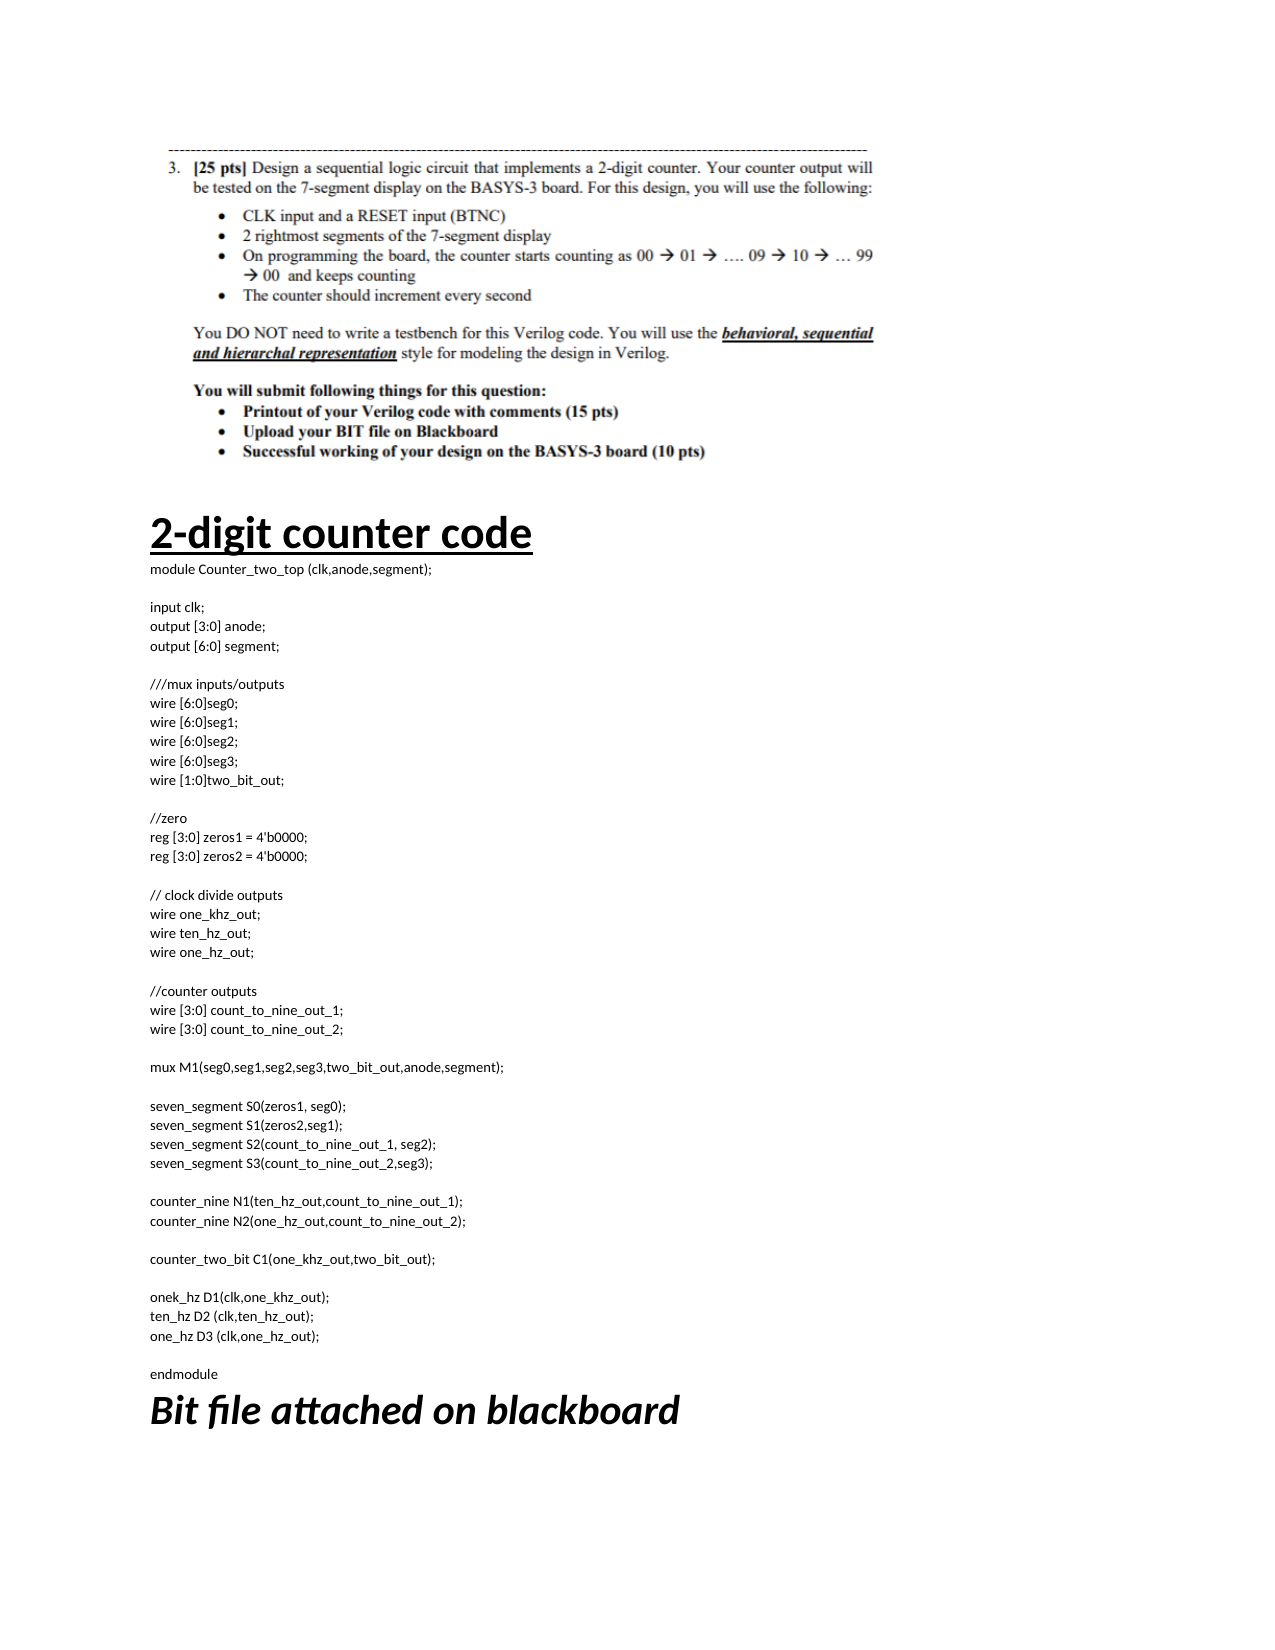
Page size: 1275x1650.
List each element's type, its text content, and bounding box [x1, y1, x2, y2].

text wire one_hz_out; [150, 943, 1125, 961]
text seven_segment S0(zeros1, seg0); [150, 1097, 1125, 1114]
text wire one_khz_out; [150, 905, 1125, 923]
text Bit file attached on blackboard [150, 1384, 1125, 1435]
text counter_two_bit C1(one_khz_out,two_bit_out); [150, 1250, 1125, 1268]
text ///mux inputs/outputs [150, 675, 1125, 693]
text wire [6:0]seg0; [150, 694, 1125, 712]
text one_hz D3 (clk,one_hz_out); [150, 1327, 1125, 1344]
text input clk; [150, 598, 1125, 616]
text onek_hz D1(clk,one_khz_out); [150, 1288, 1125, 1306]
text 2-digit counter code [150, 504, 1125, 560]
picture [150, 150, 921, 488]
text mux M1(seg0,seg1,seg2,seg3,two_bit_out,anode,segment); [150, 1058, 1125, 1076]
text wire [3:0] count_to_nine_out_2; [150, 1020, 1125, 1038]
text wire [6:0]seg2; [150, 733, 1125, 750]
text seven_segment S3(count_to_nine_out_2,seg3); [150, 1154, 1125, 1172]
text //counter outputs [150, 982, 1125, 999]
text counter_nine N2(one_hz_out,count_to_nine_out_2); [150, 1212, 1125, 1229]
text wire [6:0]seg1; [150, 713, 1125, 731]
text ten_hz D2 (clk,ten_hz_out); [150, 1308, 1125, 1325]
text output [3:0] anode; [150, 618, 1125, 635]
text wire ten_hz_out; [150, 924, 1125, 942]
text wire [6:0]seg3; [150, 752, 1125, 769]
text endmodule [150, 1365, 1125, 1383]
text output [6:0] segment; [150, 637, 1125, 654]
text reg [3:0] zeros2 = 4'b0000; [150, 848, 1125, 865]
text wire [1:0]two_bit_out; [150, 771, 1125, 789]
text wire [3:0] count_to_nine_out_1; [150, 1001, 1125, 1019]
text // clock divide outputs [150, 886, 1125, 904]
text module Counter_two_top (clk,anode,segment); [150, 560, 1125, 578]
text seven_segment S2(count_to_nine_out_1, seg2); [150, 1135, 1125, 1153]
text reg [3:0] zeros1 = 4'b0000; [150, 828, 1125, 846]
text //zero [150, 809, 1125, 827]
text counter_nine N1(ten_hz_out,count_to_nine_out_1); [150, 1193, 1125, 1210]
text seven_segment S1(zeros2,seg1); [150, 1116, 1125, 1134]
